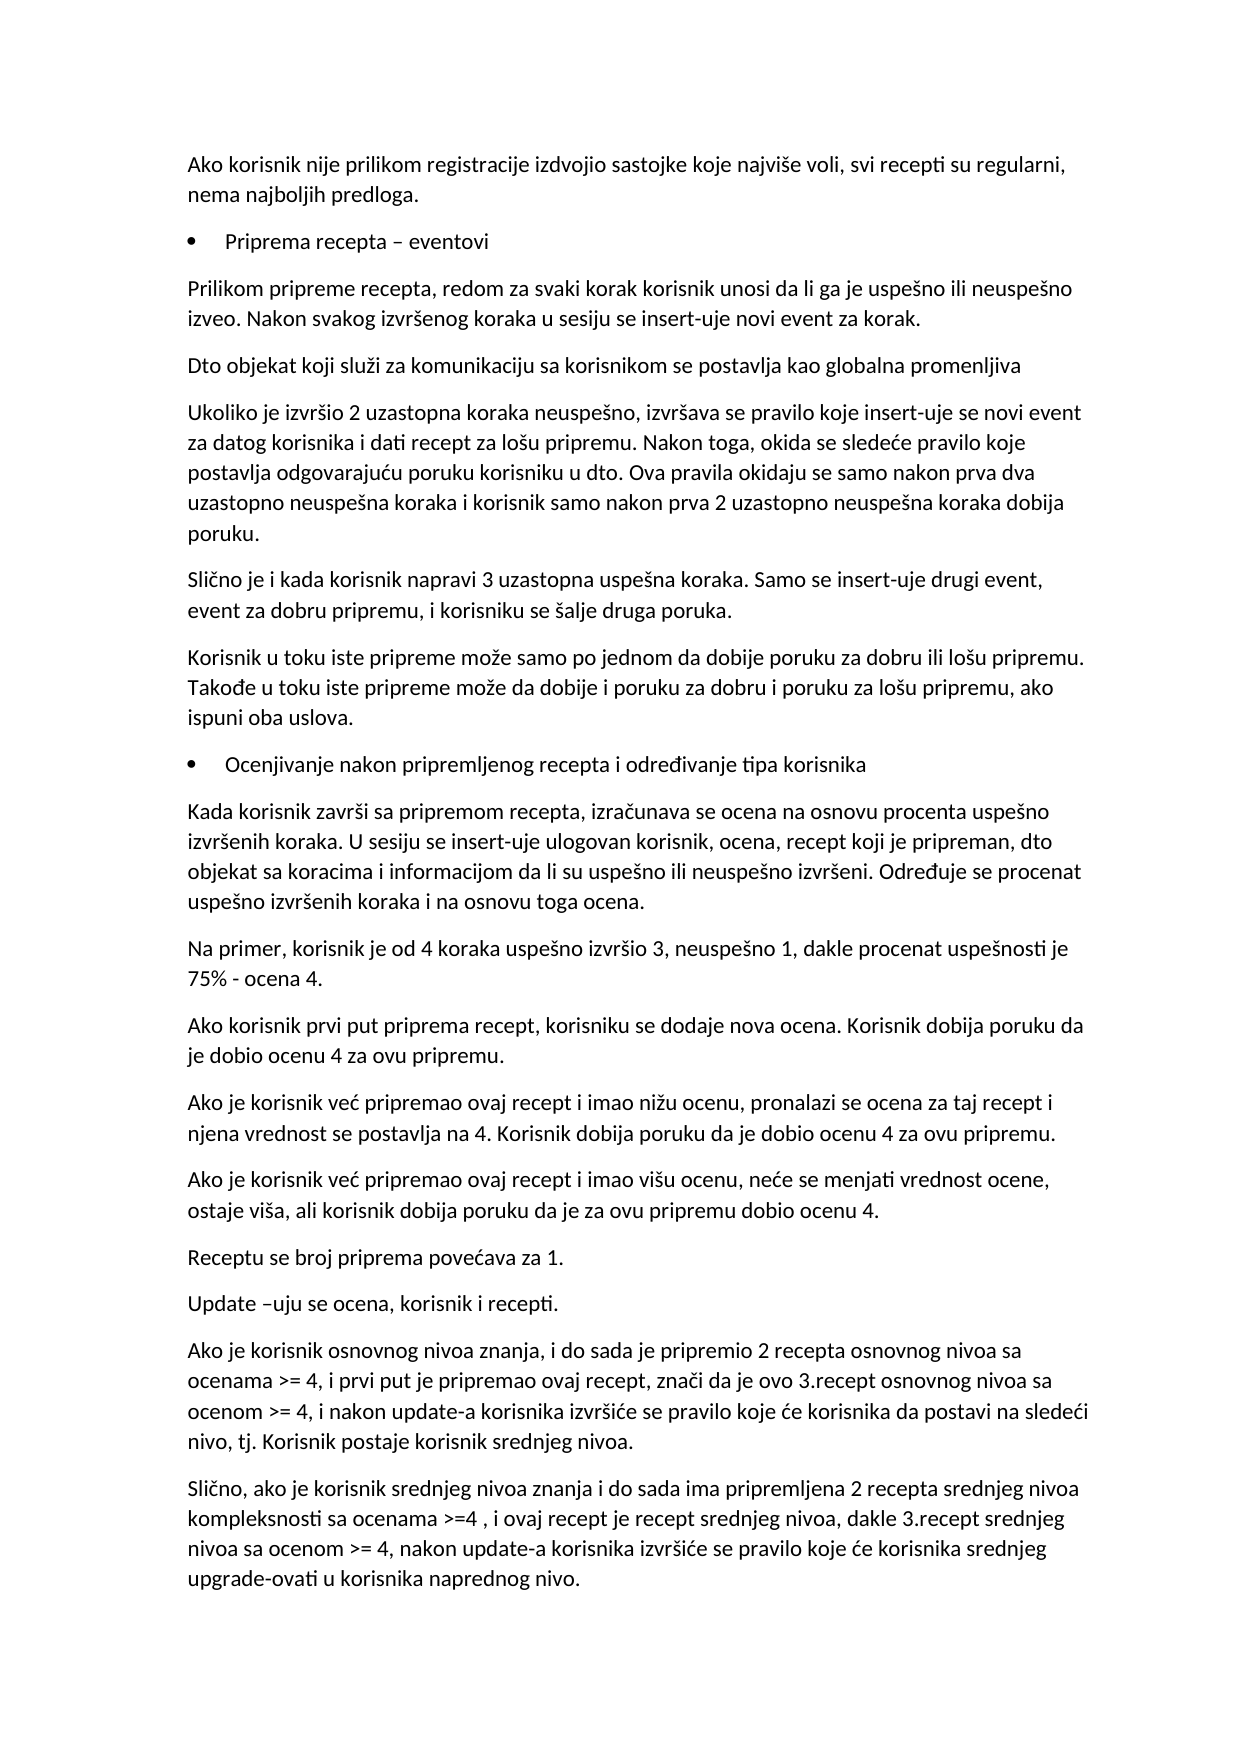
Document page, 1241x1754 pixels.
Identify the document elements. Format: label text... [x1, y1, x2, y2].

text Korisnik u toku iste pripreme može samo po jednom da dobije poruku za dobru ili lošu pripremu. Takođe u toku iste pripreme može da dobije i poruku za dobru i poruku za lošu pripremu, ako ispuni oba uslova. [187, 643, 1090, 731]
text Ako korisnik prvi put priprema recept, korisniku se dodaje nova ocena. Korisnik dobija poruku da je dobio ocenu 4 za ovu pripremu. [187, 1011, 1090, 1070]
text Dto objekat koji služi za komunikaciju sa korisnikom se postavlja kao globalna promenljiva [187, 351, 1090, 379]
text Update –uju se ocena, korisnik i recepti. [187, 1289, 1090, 1318]
list Priprema recepta – eventovi [187, 227, 1090, 255]
text Kada korisnik završi sa pripremom recepta, izračunava se ocena na osnovu procenta uspešno izvršenih koraka. U sesiju se insert-uje ulogovan korisnik, ocena, recept koji je pripreman, dto objekat sa koracima i informacijom da li su uspešno ili neuspešno izvršeni. Određuje se procenat uspešno izvršenih koraka i na osnovu toga ocena. [187, 797, 1090, 916]
text Na primer, korisnik je od 4 koraka uspešno izvršio 3, neuspešno 1, dakle procenat uspešnosti je 75% - ocena 4. [187, 934, 1090, 993]
text Ako je korisnik osnovnog nivoa znanja, i do sada je pripremio 2 recepta osnovnog nivoa sa ocenama >= 4, i prvi put je pripremao ovaj recept, znači da je ovo 3.recept osnovnog nivoa sa ocenom >= 4, i nakon update-a korisnika izvršiće se pravilo koje će korisnika da postavi na sledeći nivo, tj. Korisnik postaje korisnik srednjeg nivoa. [187, 1336, 1090, 1455]
text Slično je i kada korisnik napravi 3 uzastopna uspešna koraka. Samo se insert-uje drugi event, event za dobru pripremu, i korisniku se šalje druga poruka. [187, 566, 1090, 624]
text Ako je korisnik već pripremao ovaj recept i imao nižu ocenu, pronalazi se ocena za taj recept i njena vrednost se postavlja na 4. Korisnik dobija poruku da je dobio ocenu 4 za ovu pripremu. [187, 1088, 1090, 1147]
text Slično, ako je korisnik srednjeg nivoa znanja i do sada ima pripremljena 2 recepta srednjeg nivoa kompleksnosti sa ocenama >=4 , i ovaj recept je recept srednjeg nivoa, dakle 3.recept srednjeg nivoa sa ocenom >= 4, nakon update-a korisnika izvršiće se pravilo koje će korisnika srednjeg upgrade-ovati u korisnika naprednog nivo. [187, 1474, 1090, 1593]
text Prilikom pripreme recepta, redom za svaki korak korisnik unosi da li ga je uspešno ili neuspešno izveo. Nakon svakog izvršenog koraka u sesiju se insert-uje novi event za korak. [187, 274, 1090, 332]
text Ako je korisnik već pripremao ovaj recept i imao višu ocenu, neće se menjati vrednost ocene, ostaje viša, ali korisnik dobija poruku da je za ovu pripremu dobio ocenu 4. [187, 1166, 1090, 1224]
text Receptu se broj priprema povećava za 1. [187, 1243, 1090, 1271]
list Ocenjivanje nakon pripremljenog recepta i određivanje tipa korisnika [187, 750, 1090, 778]
text Ako korisnik nije prilikom registracije izdvojio sastojke koje najviše voli, svi recepti su regularni, nema najboljih predloga. [187, 150, 1090, 208]
text Ukoliko je izvršio 2 uzastopna koraka neuspešno, izvršava se pravilo koje insert-uje se novi event za datog korisnika i dati recept za lošu pripremu. Nakon toga, okida se sledeće pravilo koje postavlja odgovarajuću poruku korisniku u dto. Ova pravila okidaju se samo nakon prva dva uzastopno neuspešna koraka i korisnik samo nakon prva 2 uzastopno neuspešna koraka dobija poruku. [187, 398, 1090, 547]
